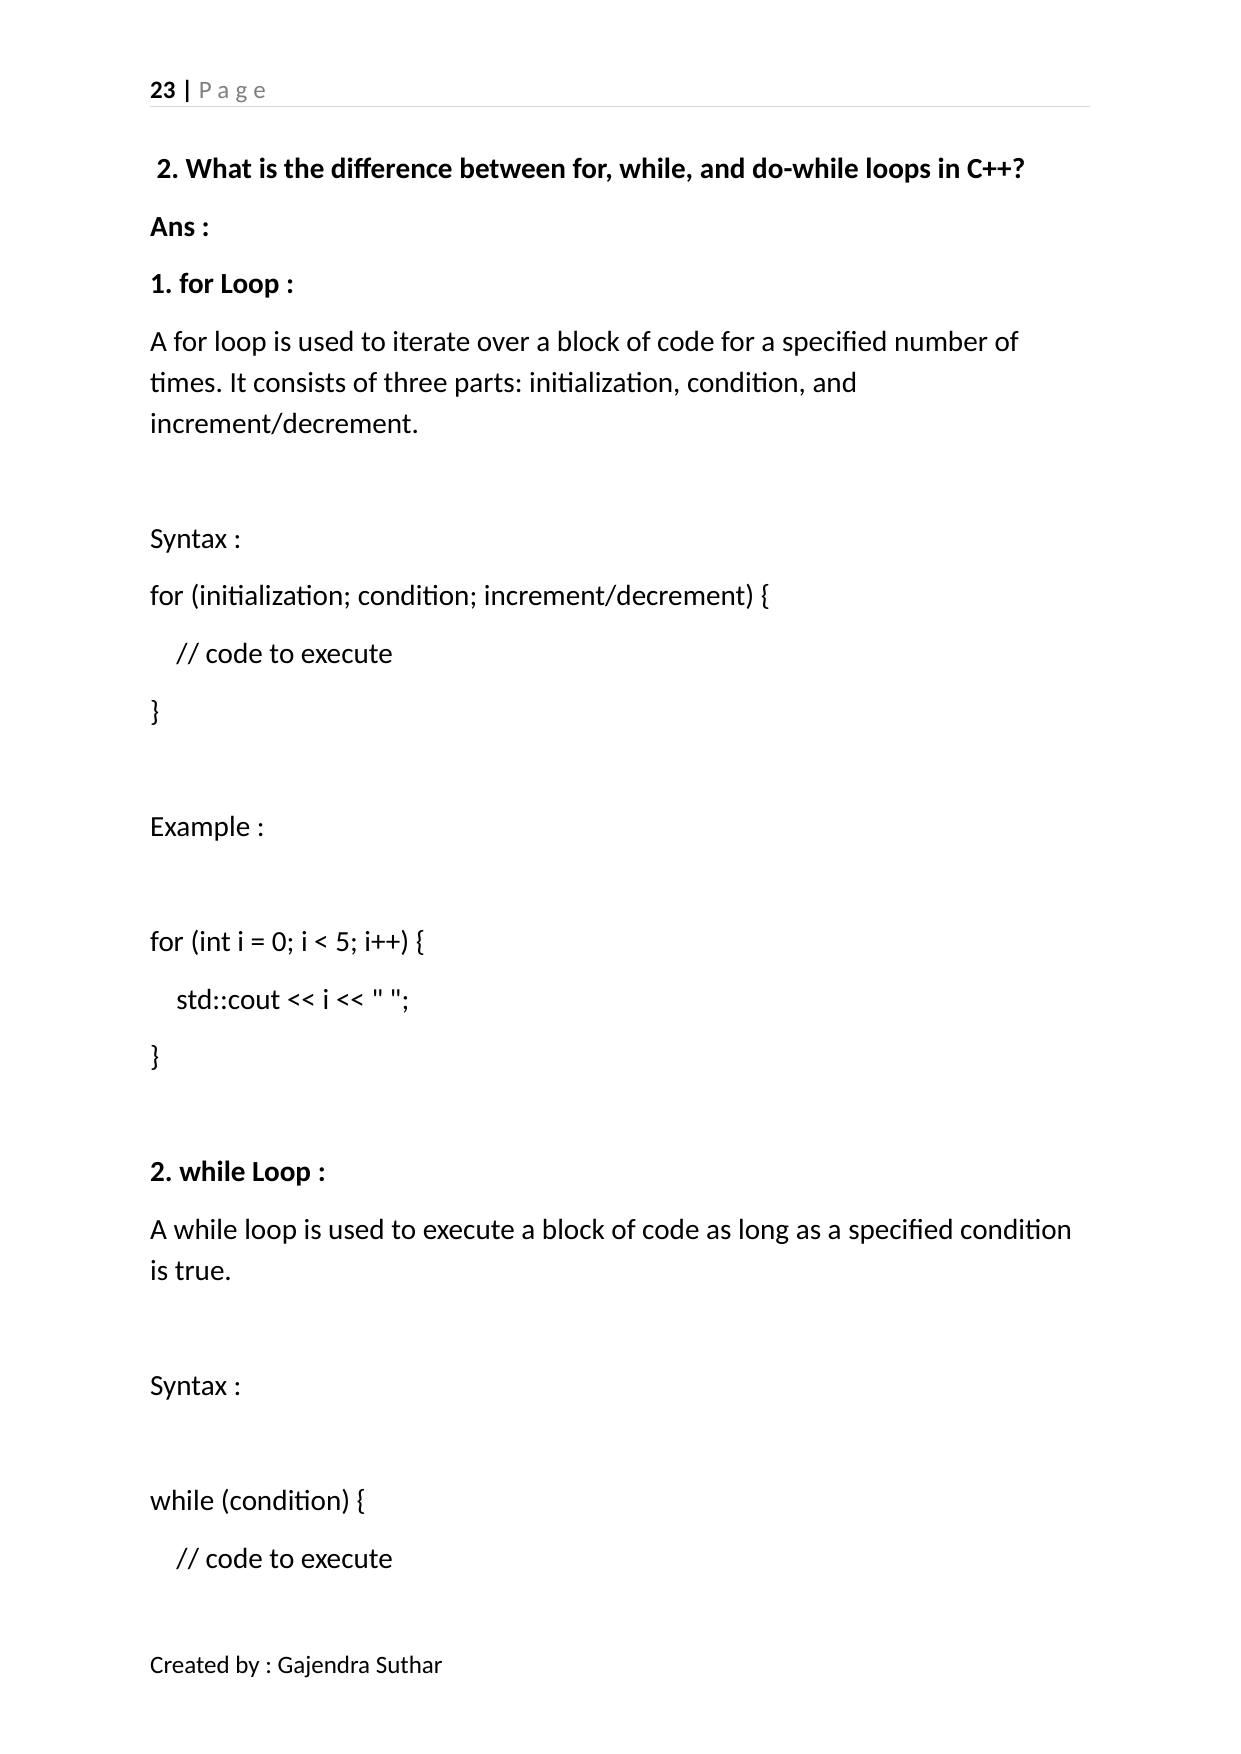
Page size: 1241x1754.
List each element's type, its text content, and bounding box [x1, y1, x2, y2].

text 1. for Loop : [150, 265, 1090, 301]
text for (int i = 0; i < 5; i++) { [150, 923, 1090, 959]
text while (condition) { [150, 1482, 1090, 1518]
text Example : [150, 808, 1090, 843]
text Ans : [150, 208, 1090, 243]
text // code to execute [150, 1540, 1090, 1576]
text } [150, 693, 1090, 728]
text Syntax : [150, 1367, 1090, 1403]
text std::cout << i << " "; [150, 981, 1090, 1016]
text A while loop is used to execute a block of code as long as a specified condition is true. [150, 1211, 1090, 1288]
text 2. while Loop : [150, 1153, 1090, 1189]
text } [150, 1038, 1090, 1074]
text // code to execute [150, 635, 1090, 671]
text Syntax : [150, 520, 1090, 556]
text for (initialization; condition; increment/decrement) { [150, 577, 1090, 613]
text 2. What is the difference between for, while, and do-while loops in C++? [150, 150, 1090, 186]
text A for loop is used to iterate over a block of code for a specified number of times. It consists of three parts: initialization, condition, and increment/decrement. [150, 323, 1090, 440]
